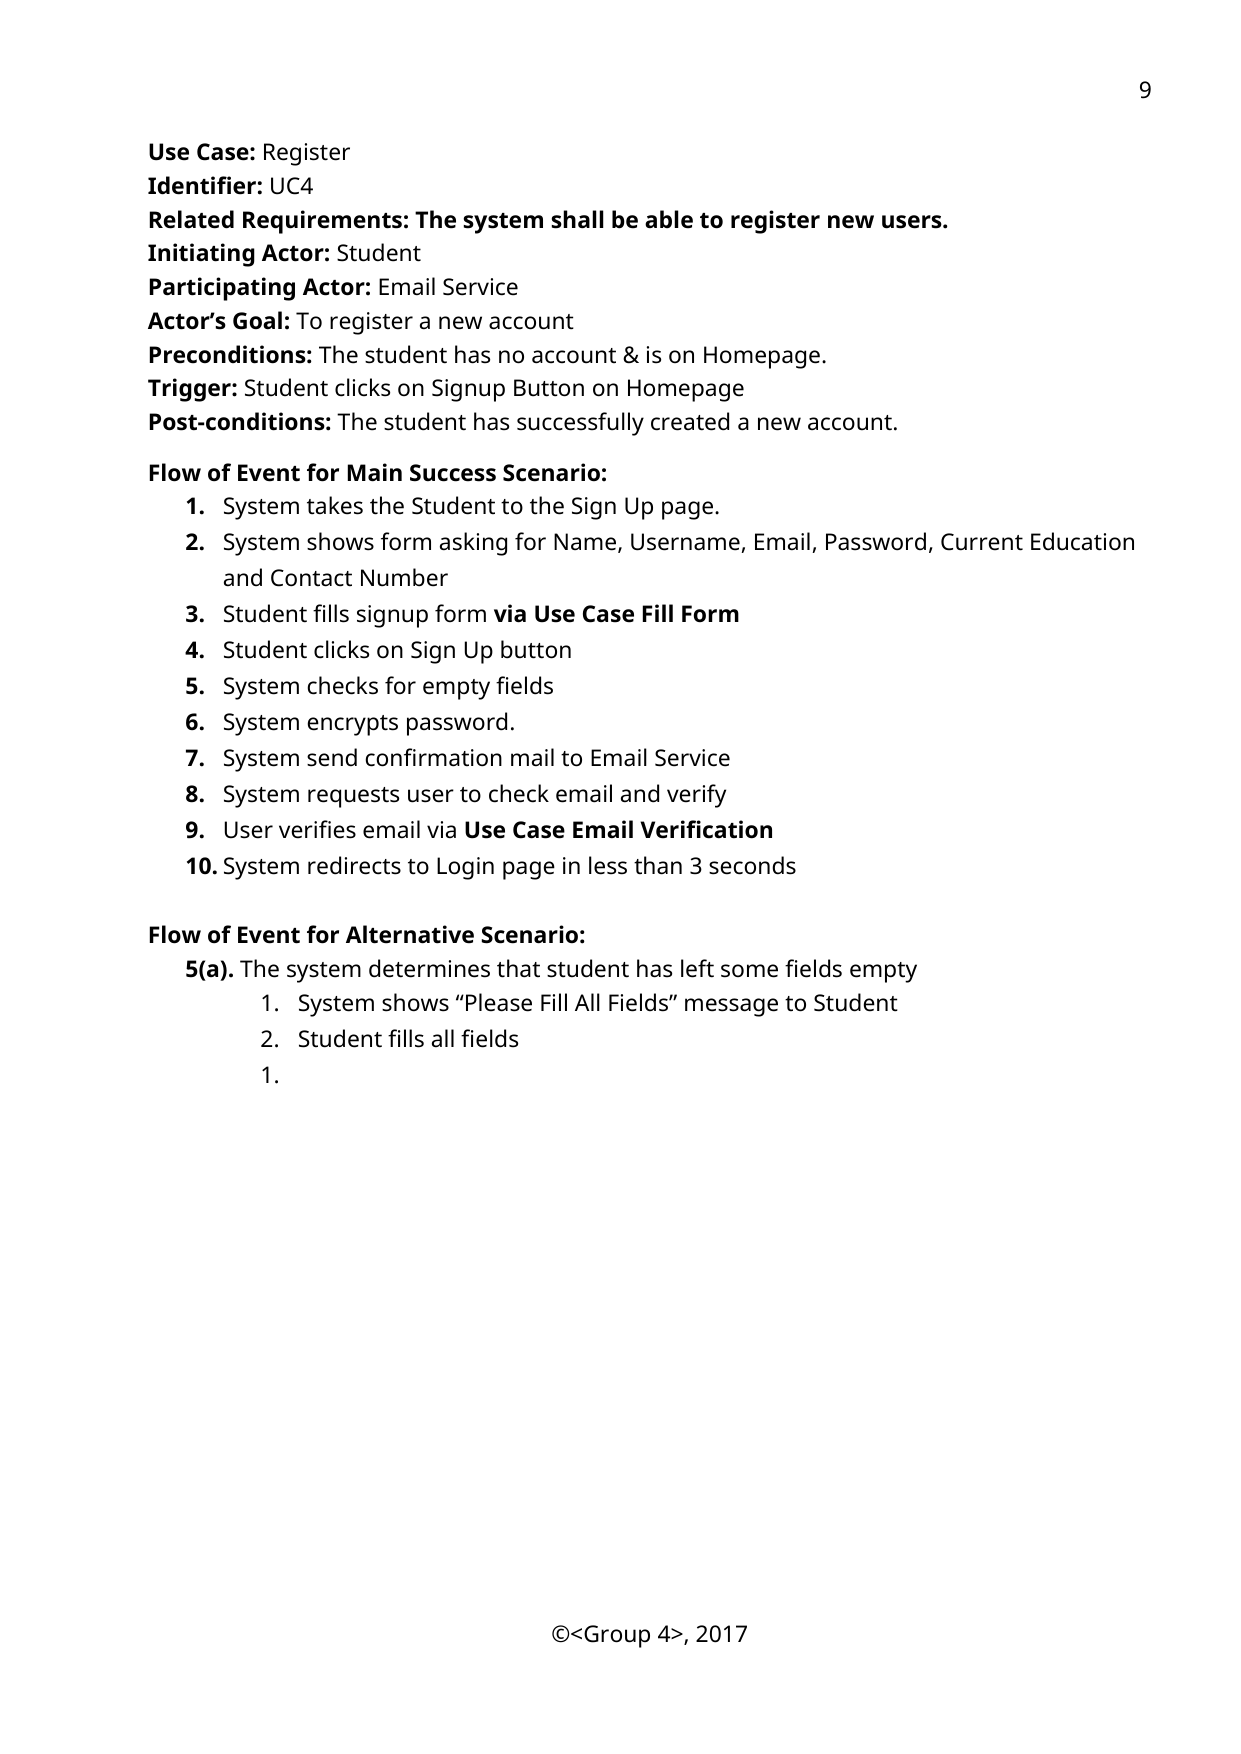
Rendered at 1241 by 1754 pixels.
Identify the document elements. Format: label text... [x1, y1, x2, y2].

list System checks for empty fields [185, 670, 1152, 701]
list Student fills all fields [260, 1023, 1152, 1054]
list System requests user to check email and verify [185, 778, 1152, 809]
text Related Requirements: The system shall be able to register new users. Initiating Actor: Student Participating Actor: Email Service Actor’s Goal: To register a new account Preconditions: The student has no account & is on Homepage. Trigger: Student clicks on Signup Button on Homepage Post-conditions: The student has successfully created a new account. [148, 203, 1152, 437]
list System redirects to Login page in less than 3 seconds [185, 849, 1152, 881]
list System encrypts password. [185, 706, 1152, 737]
text Flow of Event for Alternative Scenario: [148, 919, 1152, 951]
list Student clicks on Sign Up button [185, 634, 1152, 665]
list User verifies email via Use Case Email Verification [185, 814, 1152, 845]
text Flow of Event for Main Success Scenario: [148, 456, 1152, 488]
text Identifier: UC4 [148, 170, 1152, 201]
list System send confirmation mail to Email Service [185, 742, 1152, 773]
list System shows form asking for Name, Username, Email, Password, Current Education and Contact Number [185, 526, 1152, 593]
list Student fills signup form via Use Case Fill Form [185, 598, 1152, 629]
text 5(a). The system determines that student has left some fields empty [185, 953, 1152, 984]
text Use Case: Register [148, 136, 1152, 167]
list System shows “Please Fill All Fields” message to Student [260, 987, 1152, 1018]
list System takes the Student to the Sign Up page. [185, 490, 1152, 521]
